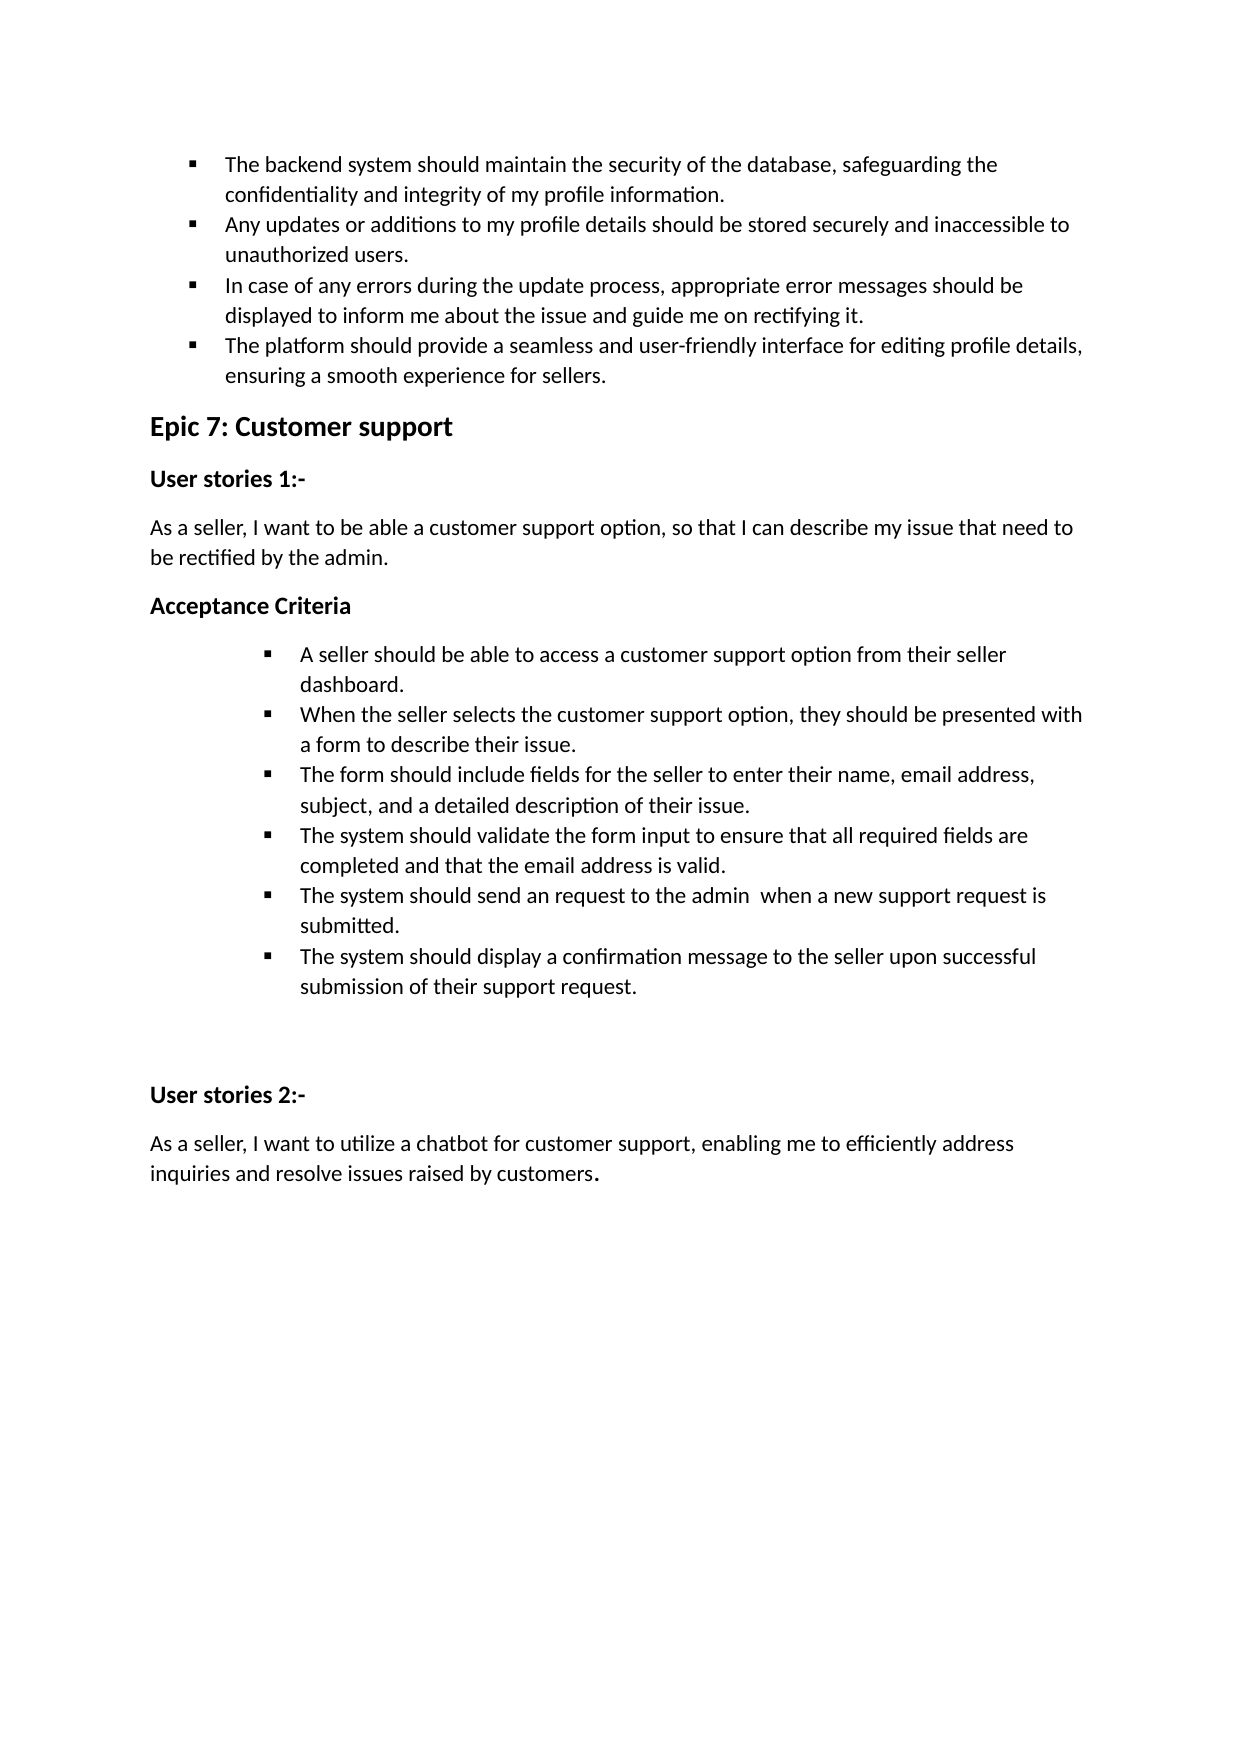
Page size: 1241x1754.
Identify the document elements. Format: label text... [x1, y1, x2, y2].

list Any updates or additions to my profile details should be stored securely and inaccessible to unauthorized users. [187, 210, 1090, 269]
list The platform should provide a seamless and user-friendly interface for editing profile details, ensuring a smooth experience for sellers. [187, 331, 1090, 389]
list The system should send an request to the admin when a new support request is submitted. [262, 881, 1090, 939]
list The backend system should maintain the security of the database, safeguarding the confidentiality and integrity of my profile information. [187, 150, 1090, 208]
list The system should display a confirmation message to the seller upon successful submission of their support request. [262, 942, 1090, 1000]
list In case of any errors during the update process, appropriate error messages should be displayed to inform me about the issue and guide me on rectifying it. [187, 271, 1090, 329]
text As a seller, I want to be able a customer support option, so that I can describe my issue that need to be rectified by the admin. [150, 513, 1090, 571]
text User stories 2:- [150, 1079, 1090, 1110]
list The system should validate the form input to ensure that all required fields are completed and that the email address is valid. [262, 821, 1090, 879]
text As a seller, I want to utilize a chatbot for customer support, enabling me to efficiently address inquiries and resolve issues raised by customers. [150, 1129, 1090, 1187]
list The form should include fields for the seller to enter their name, email address, subject, and a detailed description of their issue. [262, 761, 1090, 819]
text Epic 7: Customer support [150, 408, 1090, 444]
list When the seller selects the customer support option, they should be presented with a form to describe their issue. [262, 700, 1090, 758]
text Acceptance Criteria [150, 590, 1090, 621]
list A seller should be able to access a customer support option from their seller dashboard. [262, 640, 1090, 698]
text User stories 1:- [150, 463, 1090, 494]
